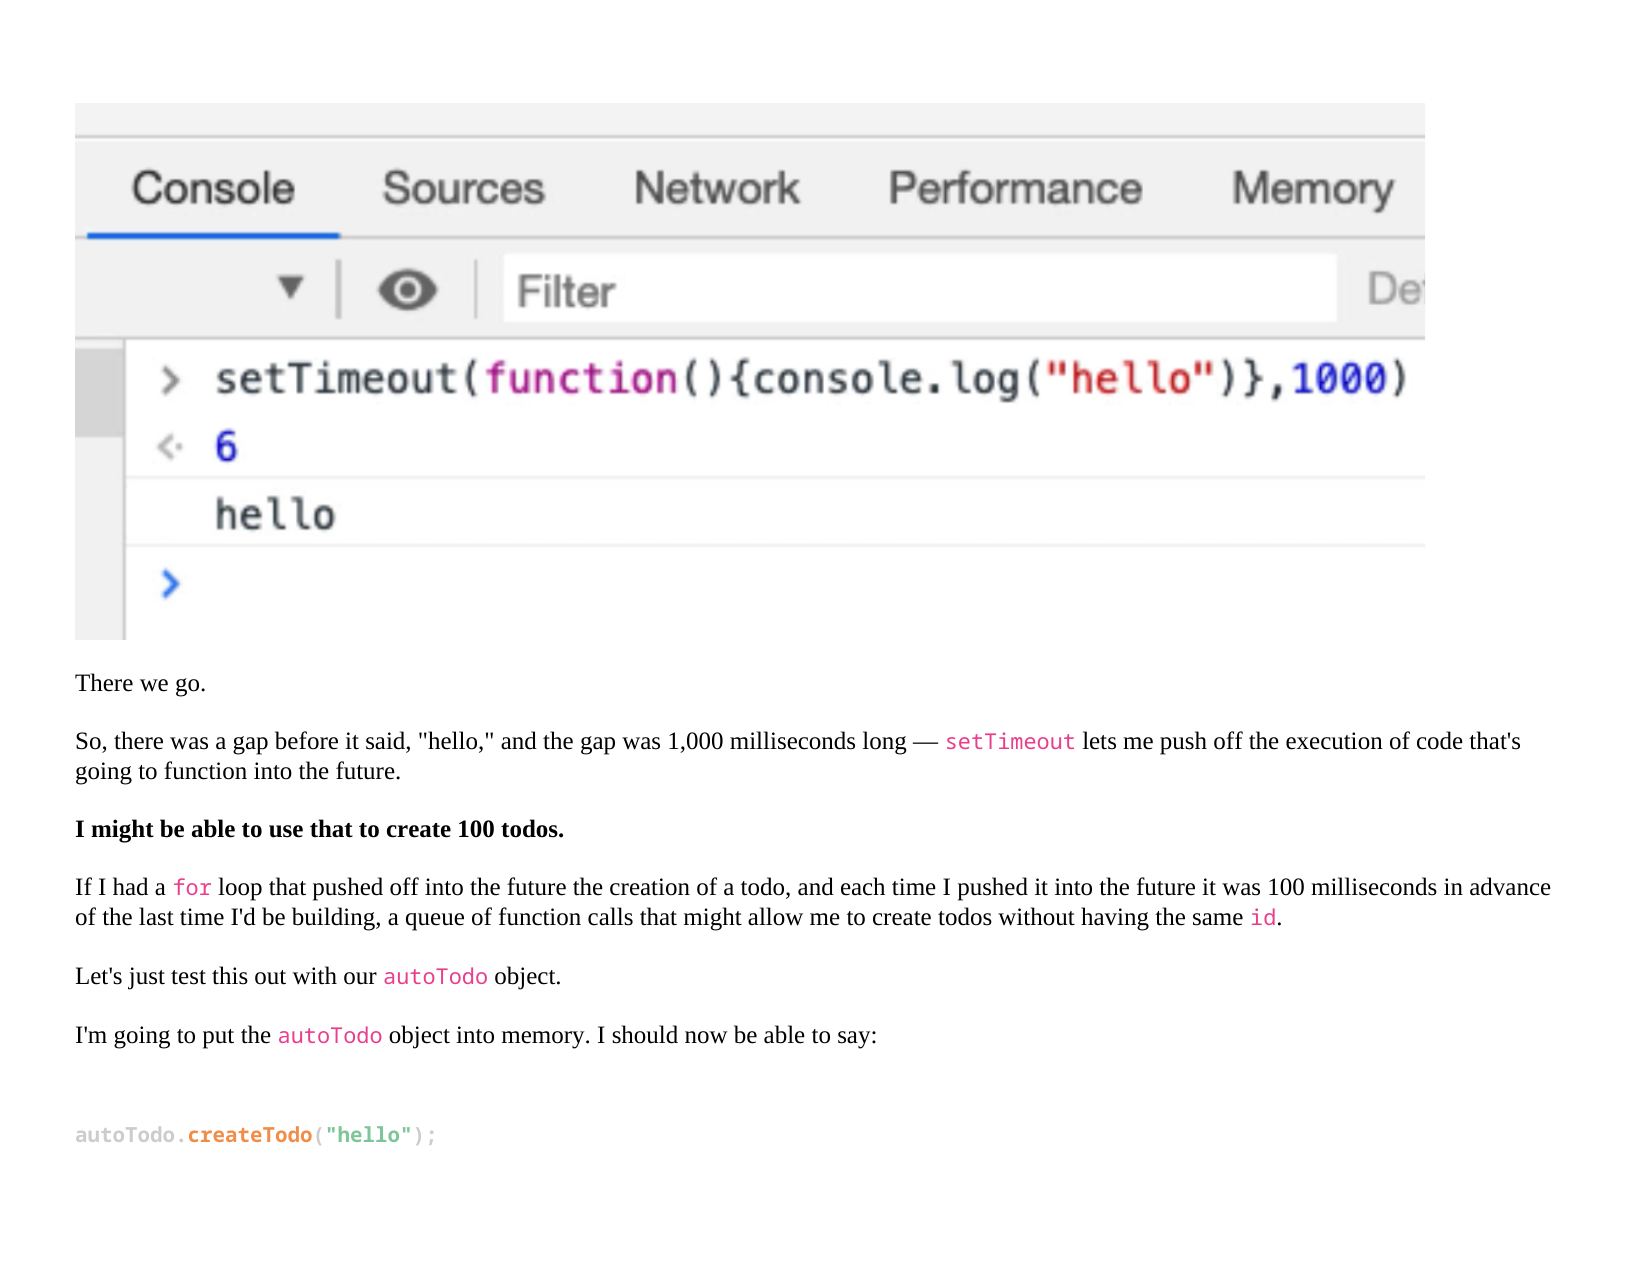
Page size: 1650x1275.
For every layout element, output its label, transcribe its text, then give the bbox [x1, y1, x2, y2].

text I might be able to use that to create 100 todos. [75, 814, 1575, 843]
text If I had a for loop that pushed off into the future the creation of a todo, and each time I pushed it into the future it was 100 milliseconds in advance of the last time I'd be building, a queue of function calls that might allow me to create todos without having the same id. [75, 872, 1575, 932]
text Let's just test this out with our autoTodo object. [75, 961, 1575, 991]
picture [75, 103, 1425, 640]
text autoTodo.createTodo("hello"); [75, 1120, 1575, 1148]
text So, there was a gap before it said, "hello," and the gap was 1,000 milliseconds long — setTimeout lets me push off the execution of code that's going to function into the future. [75, 726, 1575, 785]
text There we go. [75, 668, 1575, 697]
text I'm going to put the autoTodo object into memory. I should now be able to say: [75, 1020, 1575, 1049]
